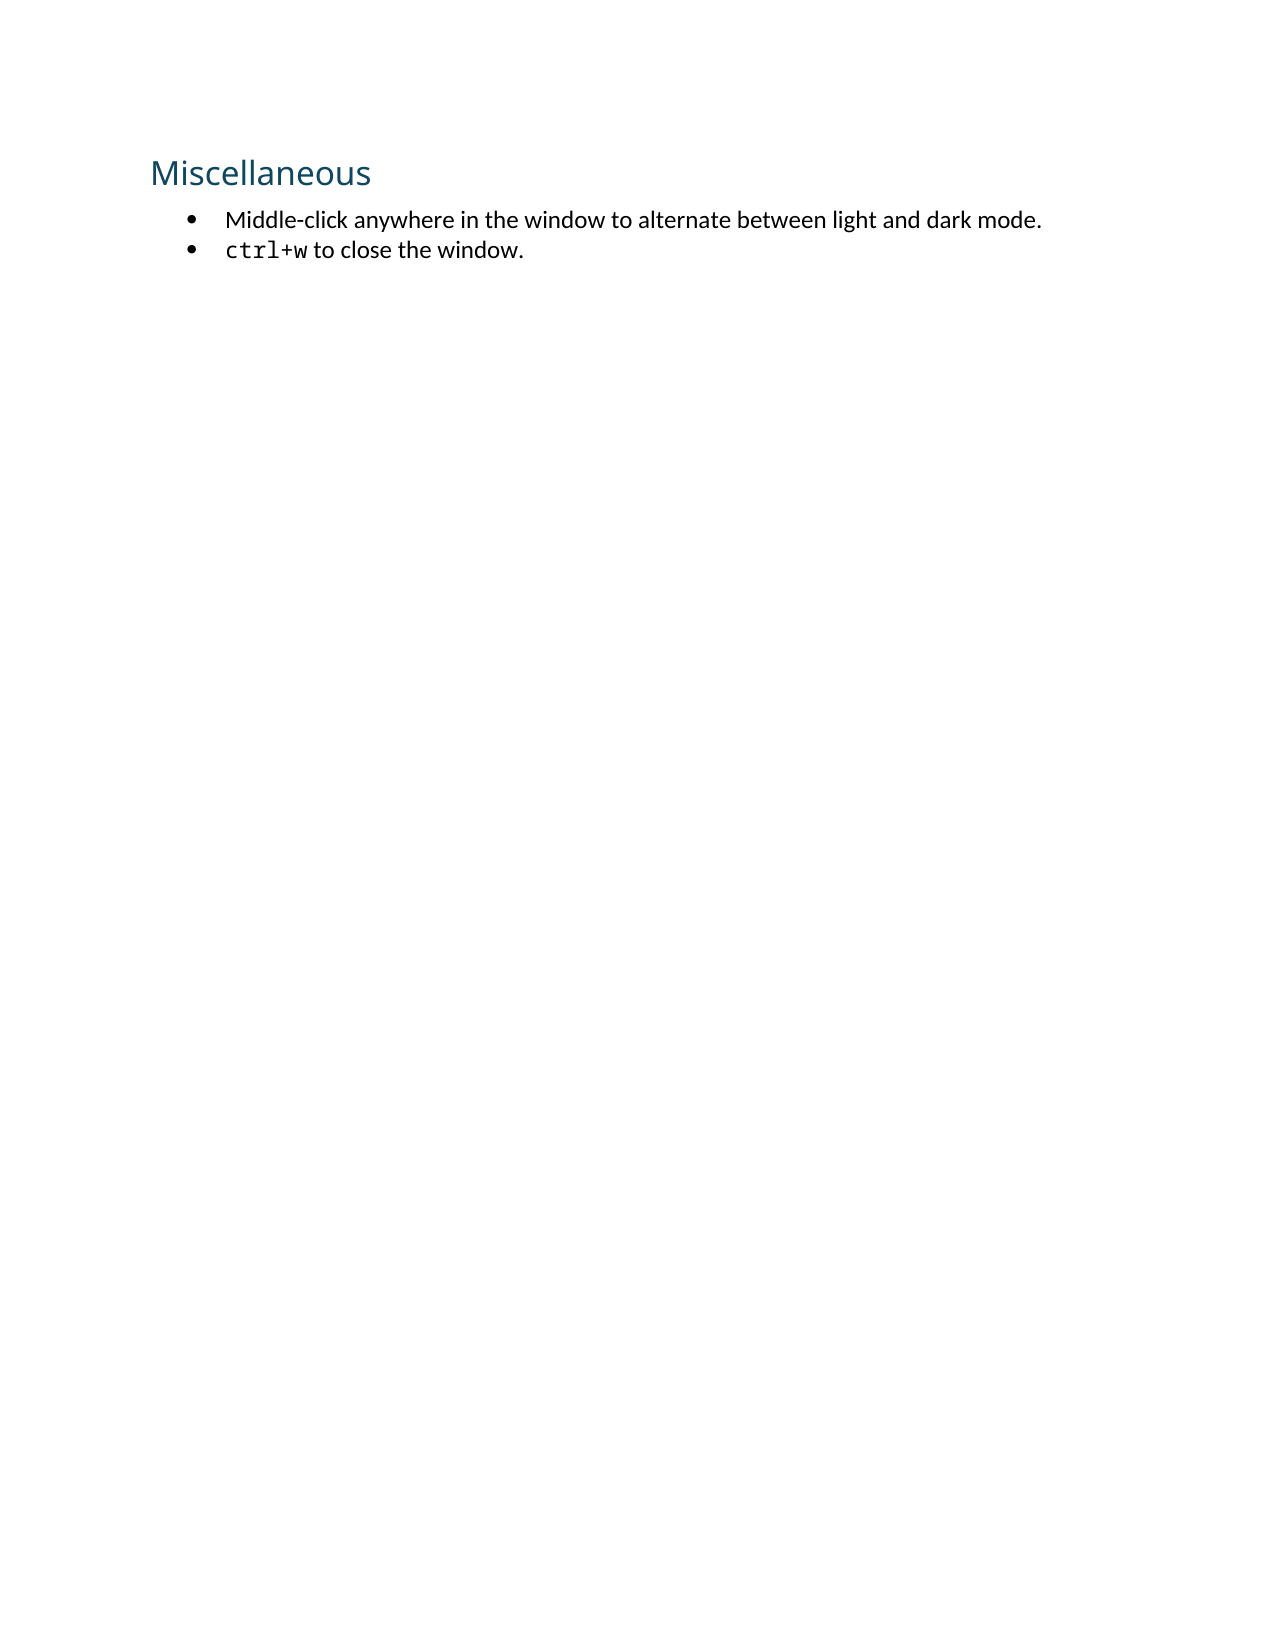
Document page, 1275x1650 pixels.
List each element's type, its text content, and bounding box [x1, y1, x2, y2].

list ctrl+w to close the window. [187, 234, 1125, 266]
list Middle-click anywhere in the window to alternate between light and dark mode. [187, 204, 1125, 234]
subtitle Miscellaneous [150, 150, 1125, 195]
